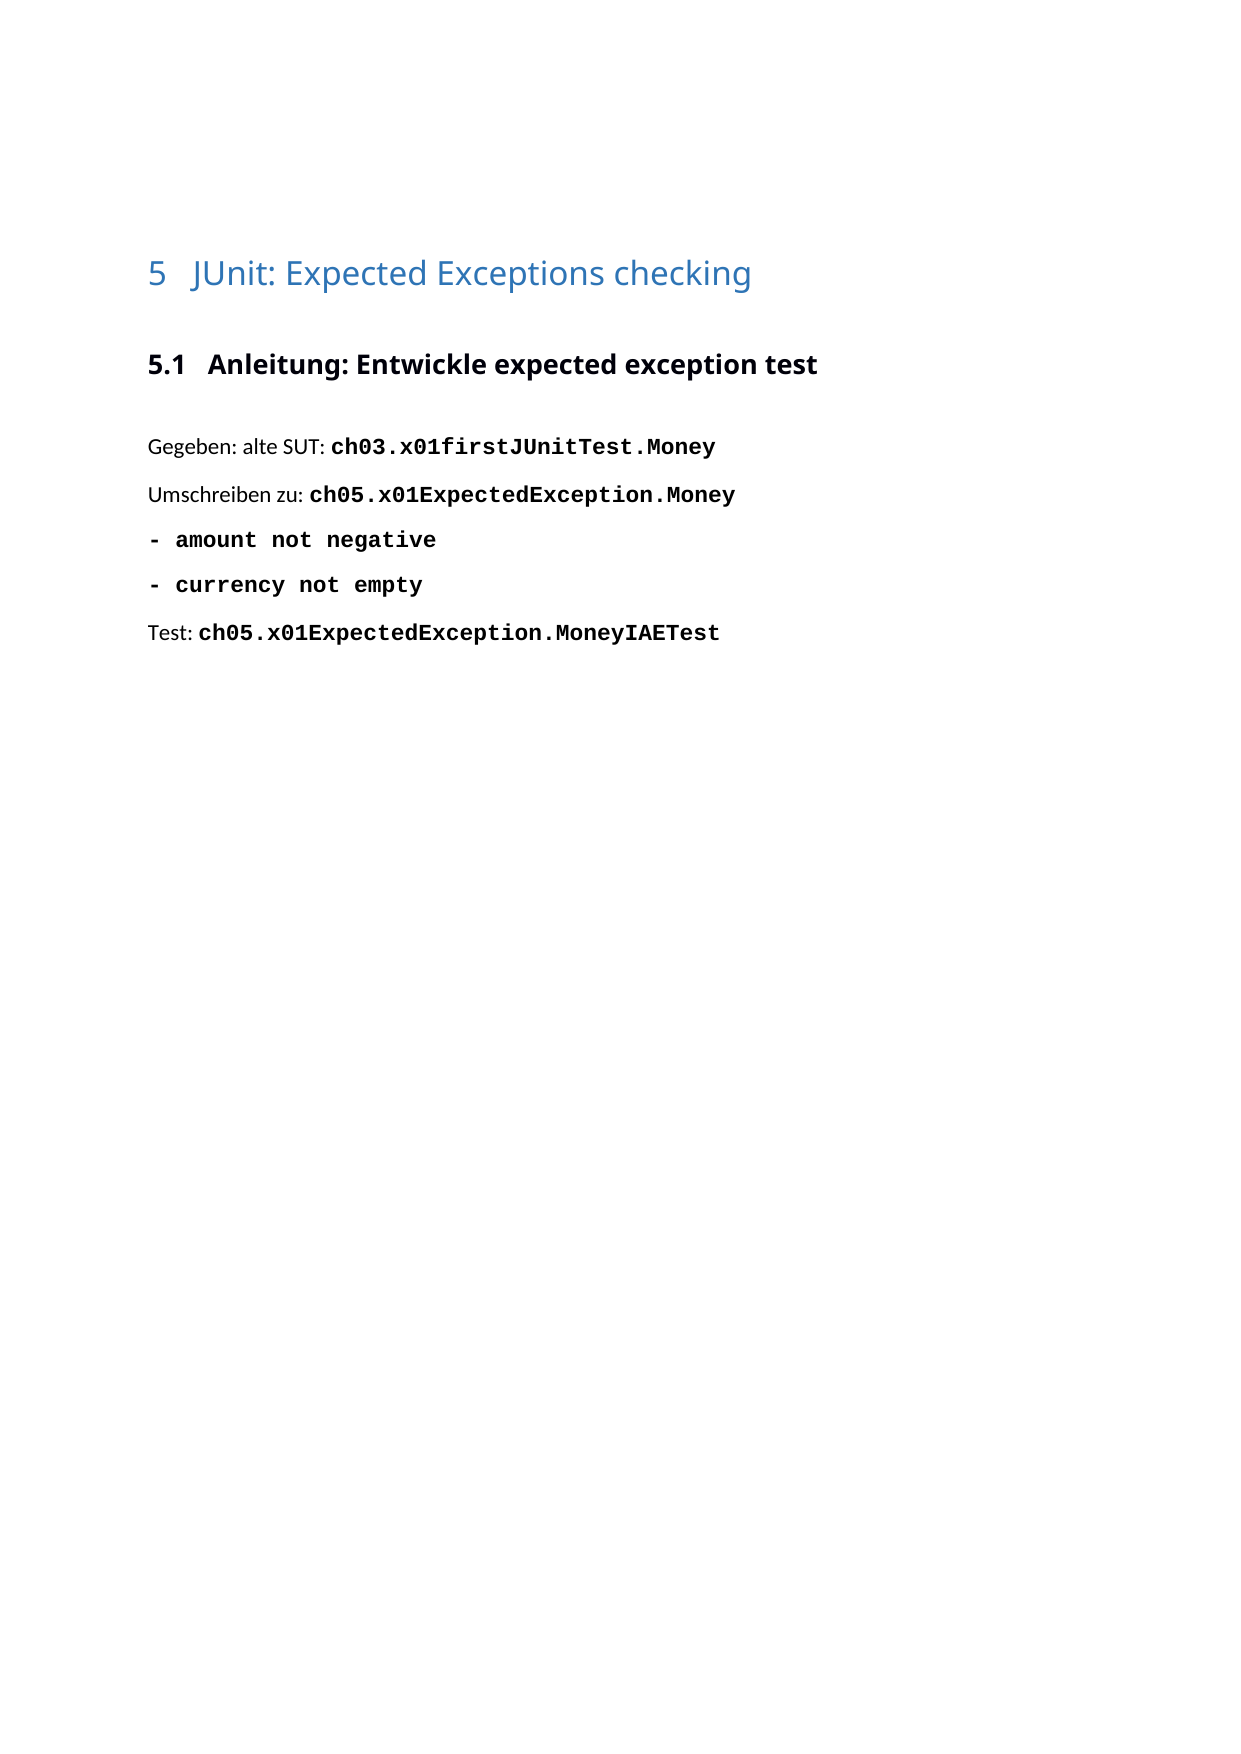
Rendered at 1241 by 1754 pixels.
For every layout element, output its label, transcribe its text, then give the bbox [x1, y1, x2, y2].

subtitle Anleitung: Entwickle expected exception test [148, 346, 1093, 382]
subtitle JUnit: Expected Exceptions checking [148, 250, 1093, 295]
text - currency not empty [148, 573, 1093, 599]
text Test: ch05.x01ExpectedException.MoneyIAETest [148, 618, 1093, 647]
text - amount not negative [148, 528, 1093, 554]
text Gegeben: alte SUT: ch03.x01firstJUnitTest.Money [148, 432, 1093, 461]
text Umschreiben zu: ch05.x01ExpectedException.Money [148, 480, 1093, 509]
